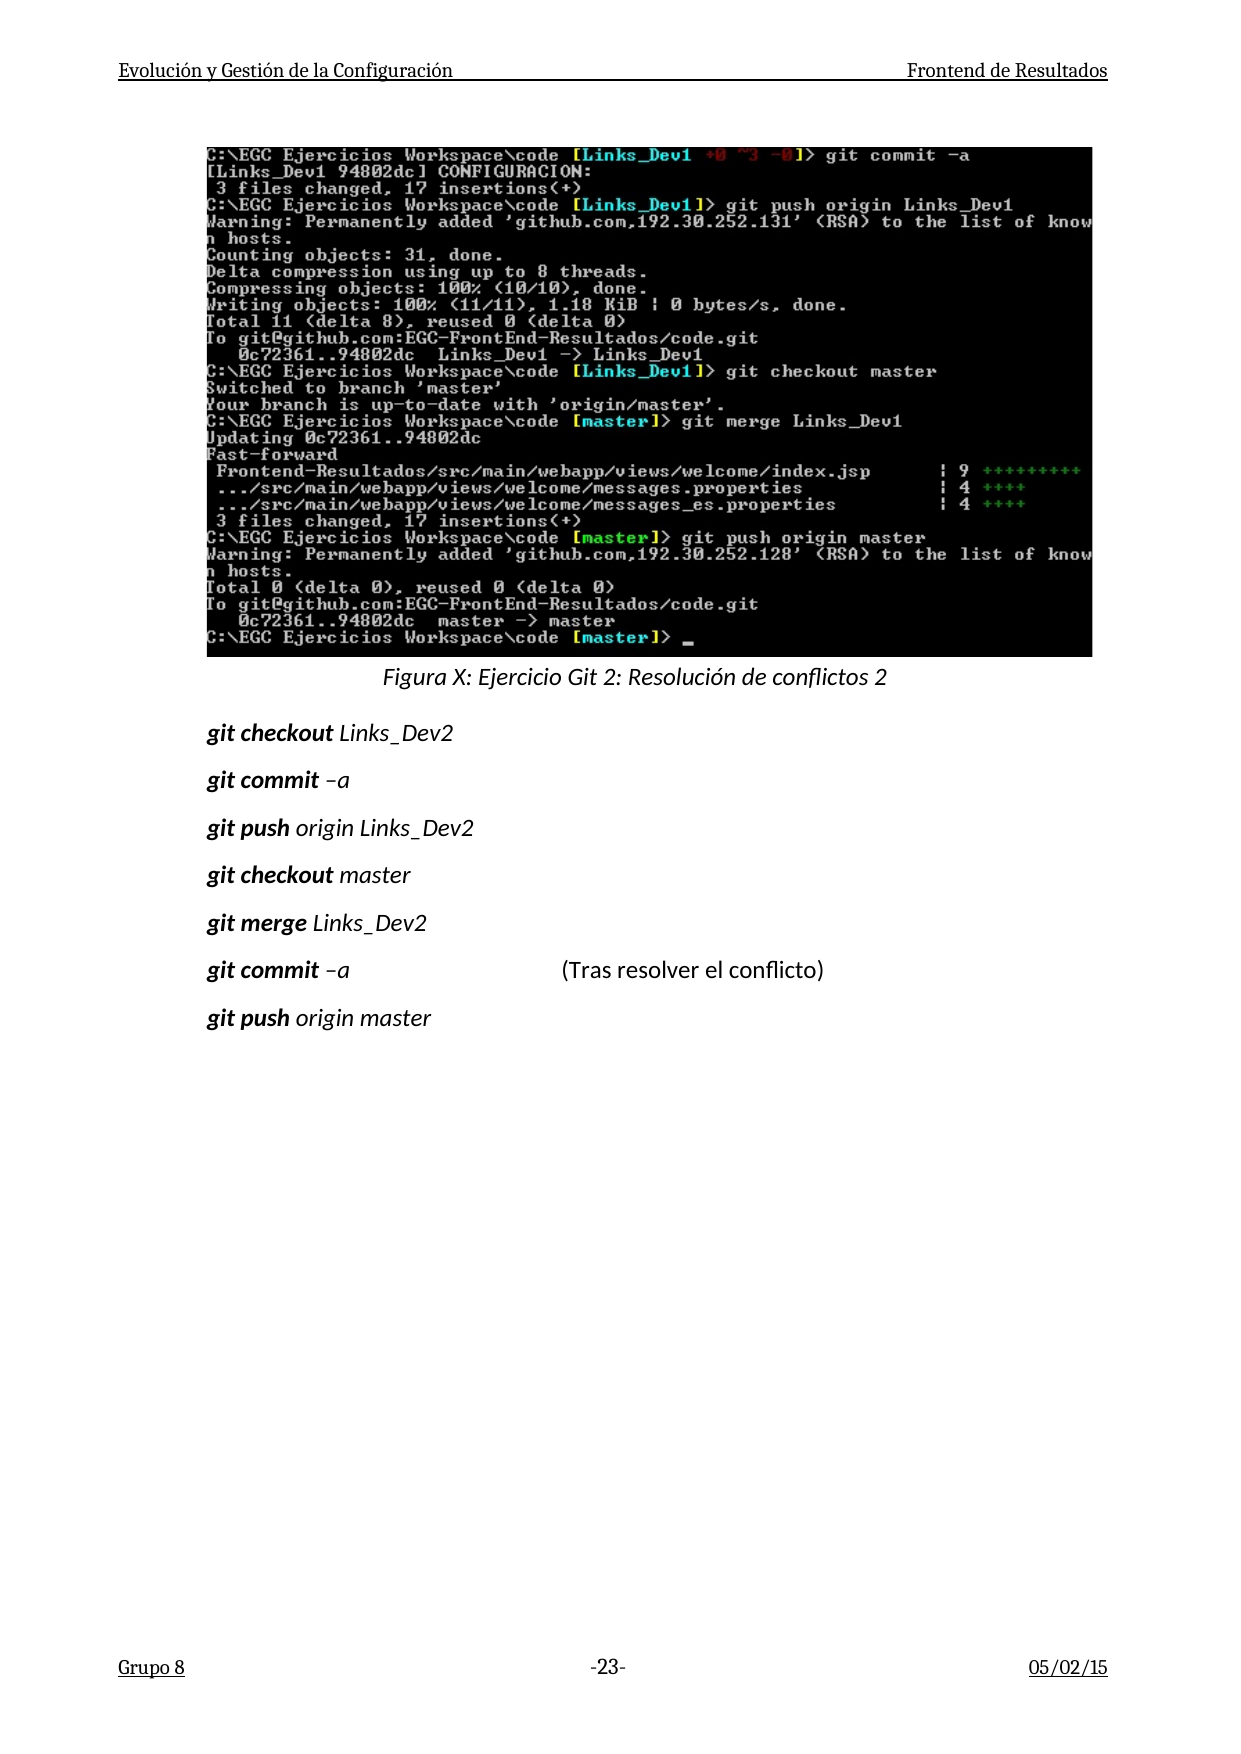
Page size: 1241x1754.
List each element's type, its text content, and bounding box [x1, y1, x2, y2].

text git push origin Links_Dev2 [207, 812, 1063, 842]
picture [206, 147, 1093, 657]
text git commit –a (Tras resolver el conflicto) [207, 954, 1063, 985]
text Figura X: Ejercicio Git 2: Resolución de conflictos 2 [207, 661, 1063, 692]
text git checkout master [207, 859, 1063, 890]
text git push origin master [207, 1002, 1063, 1032]
text git checkout Links_Dev2 [207, 717, 1063, 747]
text git commit –a [207, 764, 1063, 795]
text git merge Links_Dev2 [207, 907, 1063, 937]
